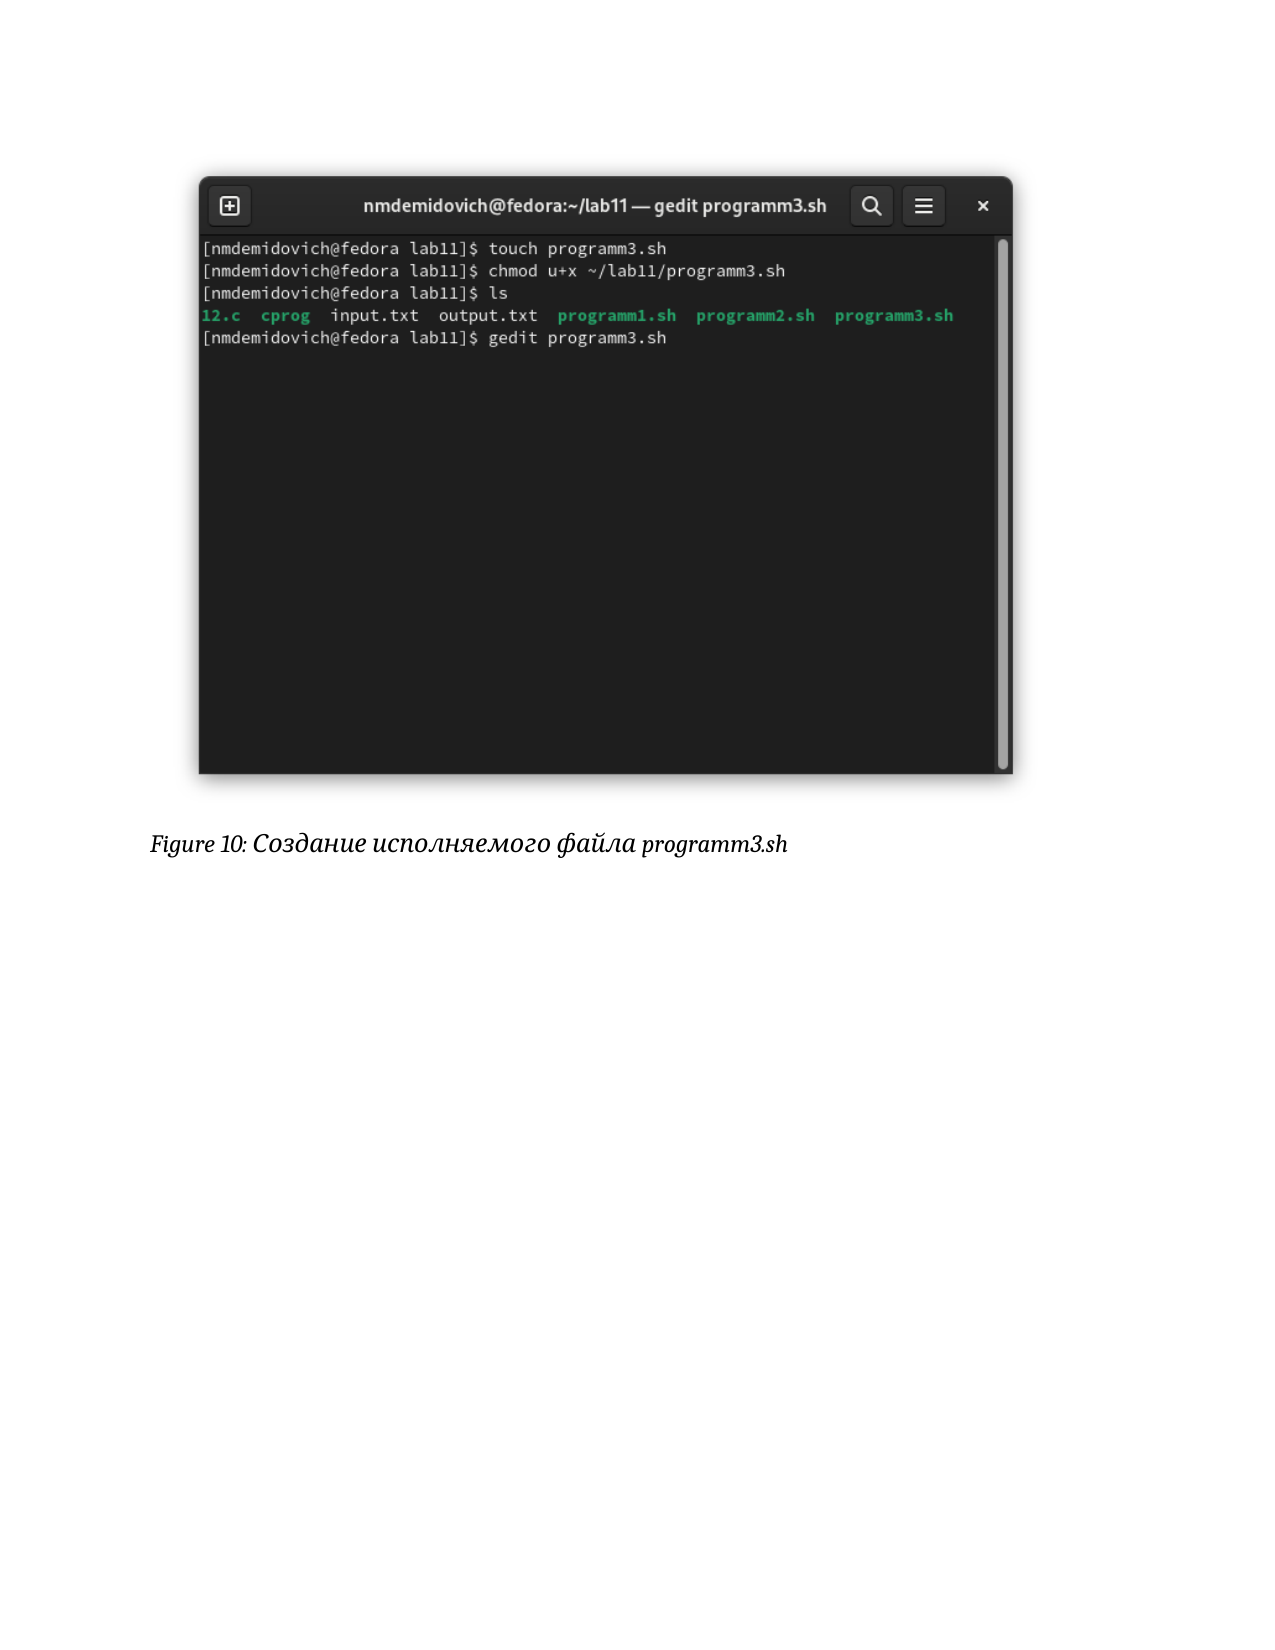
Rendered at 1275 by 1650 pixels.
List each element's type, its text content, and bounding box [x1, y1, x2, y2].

text Figure 10: Создание исполняемого файла programm3.sh [150, 829, 1125, 858]
picture [168, 150, 1044, 809]
